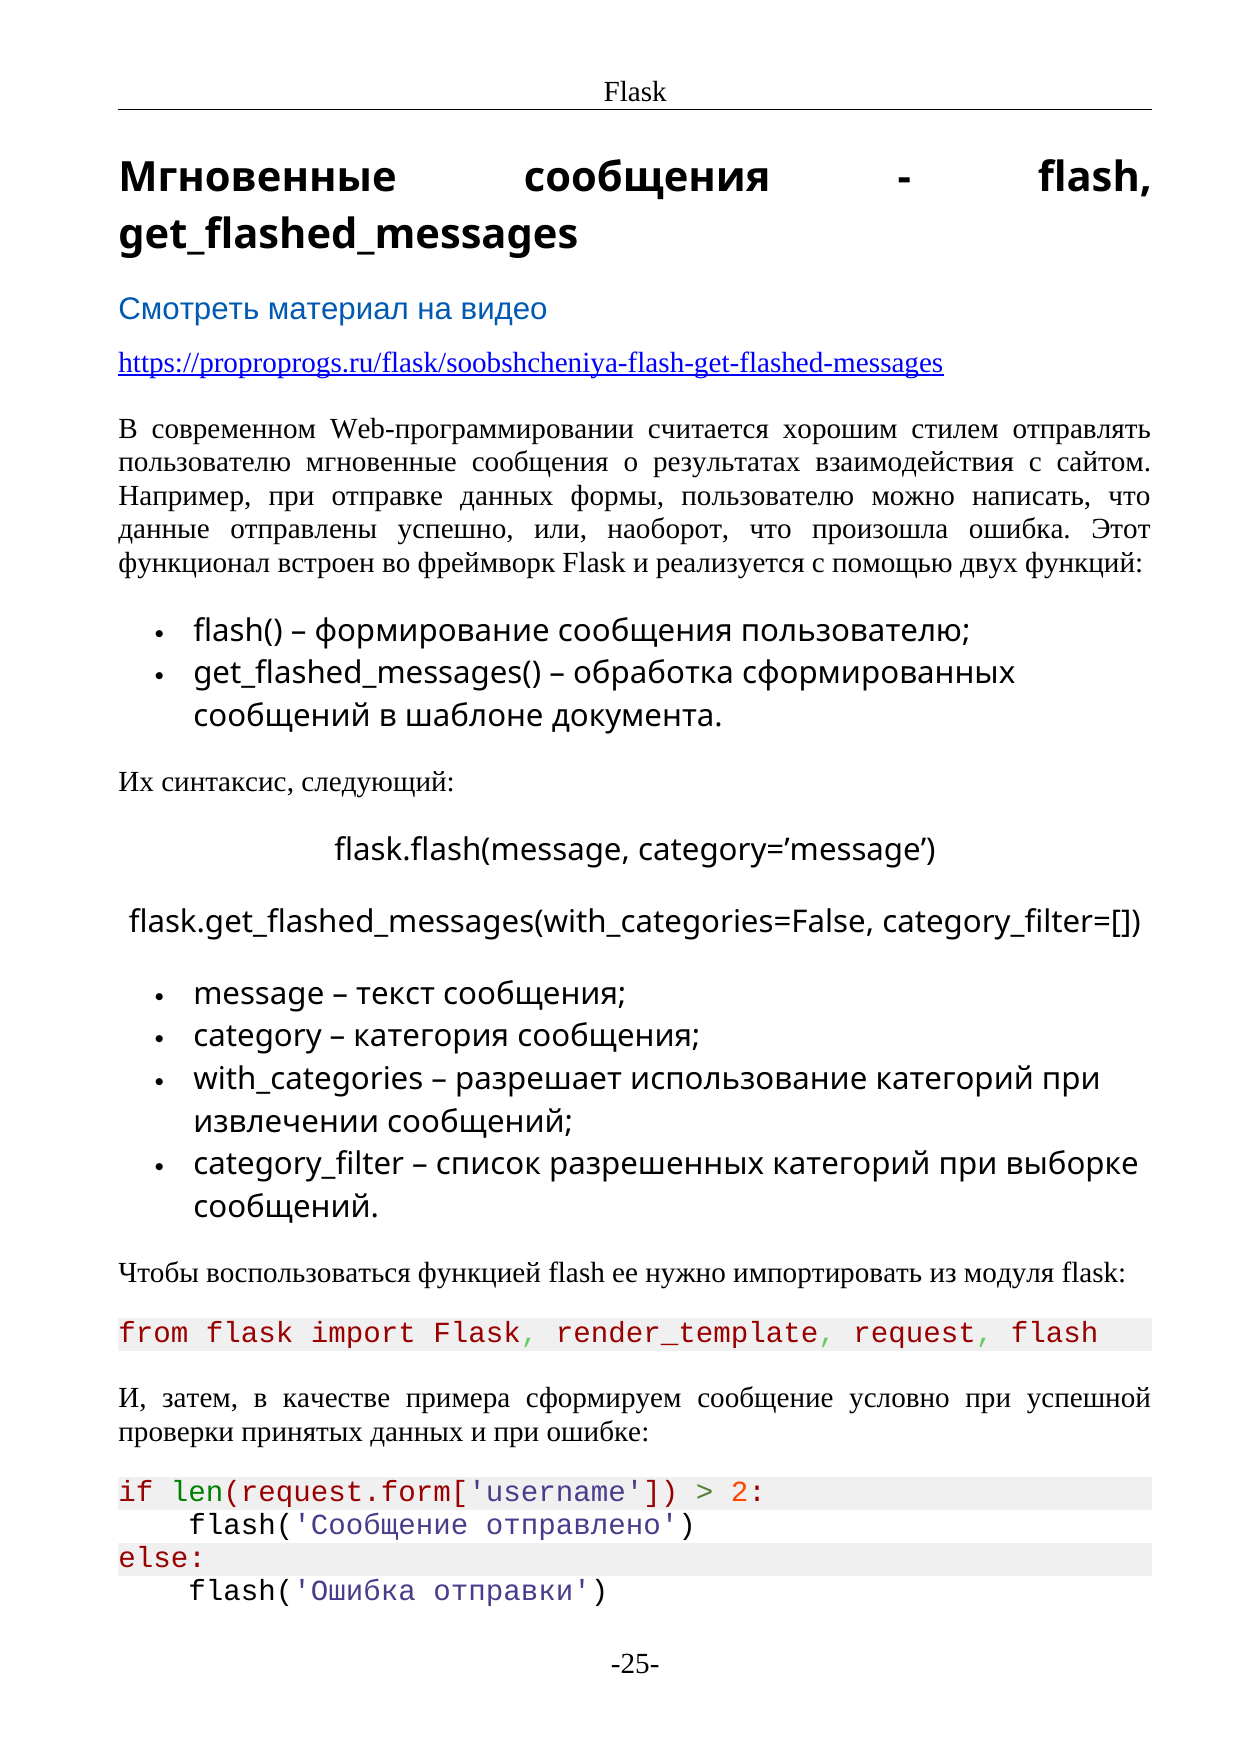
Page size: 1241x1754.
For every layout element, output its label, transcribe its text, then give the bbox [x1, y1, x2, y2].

list with_categories – разрешает использование категорий при извлечении сообщений; [156, 1056, 1152, 1141]
list get_flashed_messages() – обработка сформированных сообщений в шаблоне документа. [156, 650, 1152, 735]
text https://proproprogs.ru/flask/soobshcheniya-flash-get-flashed-messages [118, 345, 1152, 379]
list message – текст сообщения; [156, 971, 1152, 1013]
subtitle Мгновенные сообщения - flash, get_flashed_messages [118, 147, 1152, 261]
text Их синтаксис, следующий: [118, 764, 1152, 798]
text if len(request.form['username']) > 2: [118, 1477, 1152, 1510]
text else: [118, 1543, 1152, 1576]
text Чтобы воспользоваться функцией flash ее нужно импортировать из модуля flask: [118, 1256, 1152, 1289]
text from flask import Flask, render_template, request, flash [118, 1318, 1152, 1351]
text flash('Ошибка отправки') [118, 1576, 1152, 1609]
text В современном Web-программировании считается хорошим стилем отправлять пользователю мгновенные сообщения о результатах взаимодействия с сайтом. Например, при отправке данных формы, пользователю можно написать, что данные отправлены успешно, или, наоборот, что произошла ошибка. Этот функционал встроен во фреймворк Flask и реализуется с помощью двух функций: [118, 411, 1152, 578]
text flask.get_flashed_messages(with_categories=False, category_filter=[]) [118, 899, 1152, 942]
text flash('Сообщение отправлено') [118, 1510, 1152, 1543]
text Смотреть материал на видео [118, 290, 1152, 326]
list category – категория сообщения; [156, 1013, 1152, 1056]
text flask.flash(message, category=’message’) [118, 827, 1152, 870]
list flash() – формирование сообщения пользователю; [156, 608, 1152, 650]
list category_filter – список разрешенных категорий при выборке сообщений. [156, 1141, 1152, 1226]
text И, затем, в качестве примера сформируем сообщение условно при успешной проверки принятых данных и при ошибке: [118, 1381, 1152, 1448]
